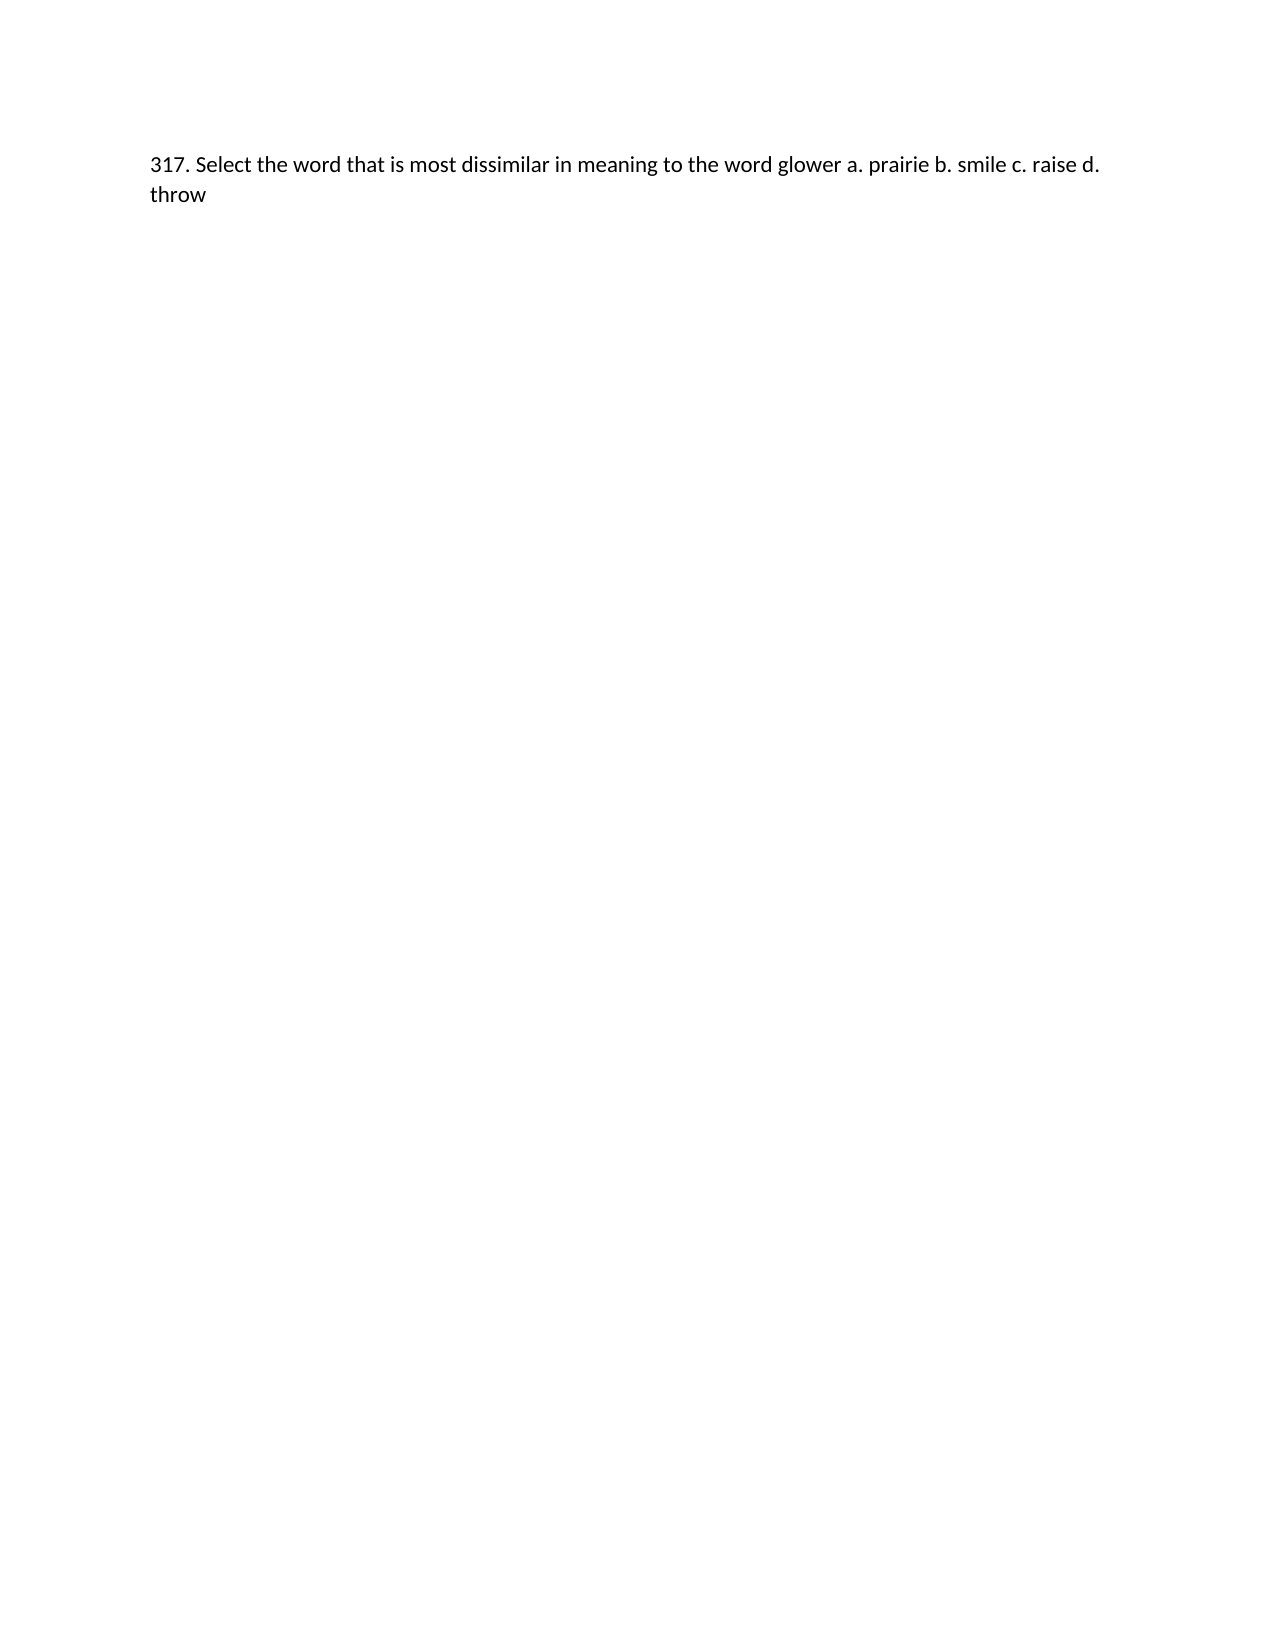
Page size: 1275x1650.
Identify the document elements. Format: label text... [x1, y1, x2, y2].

text 317. Select the word that is most dissimilar in meaning to the word glower a. prairie b. smile c. raise d. throw [150, 150, 1125, 208]
